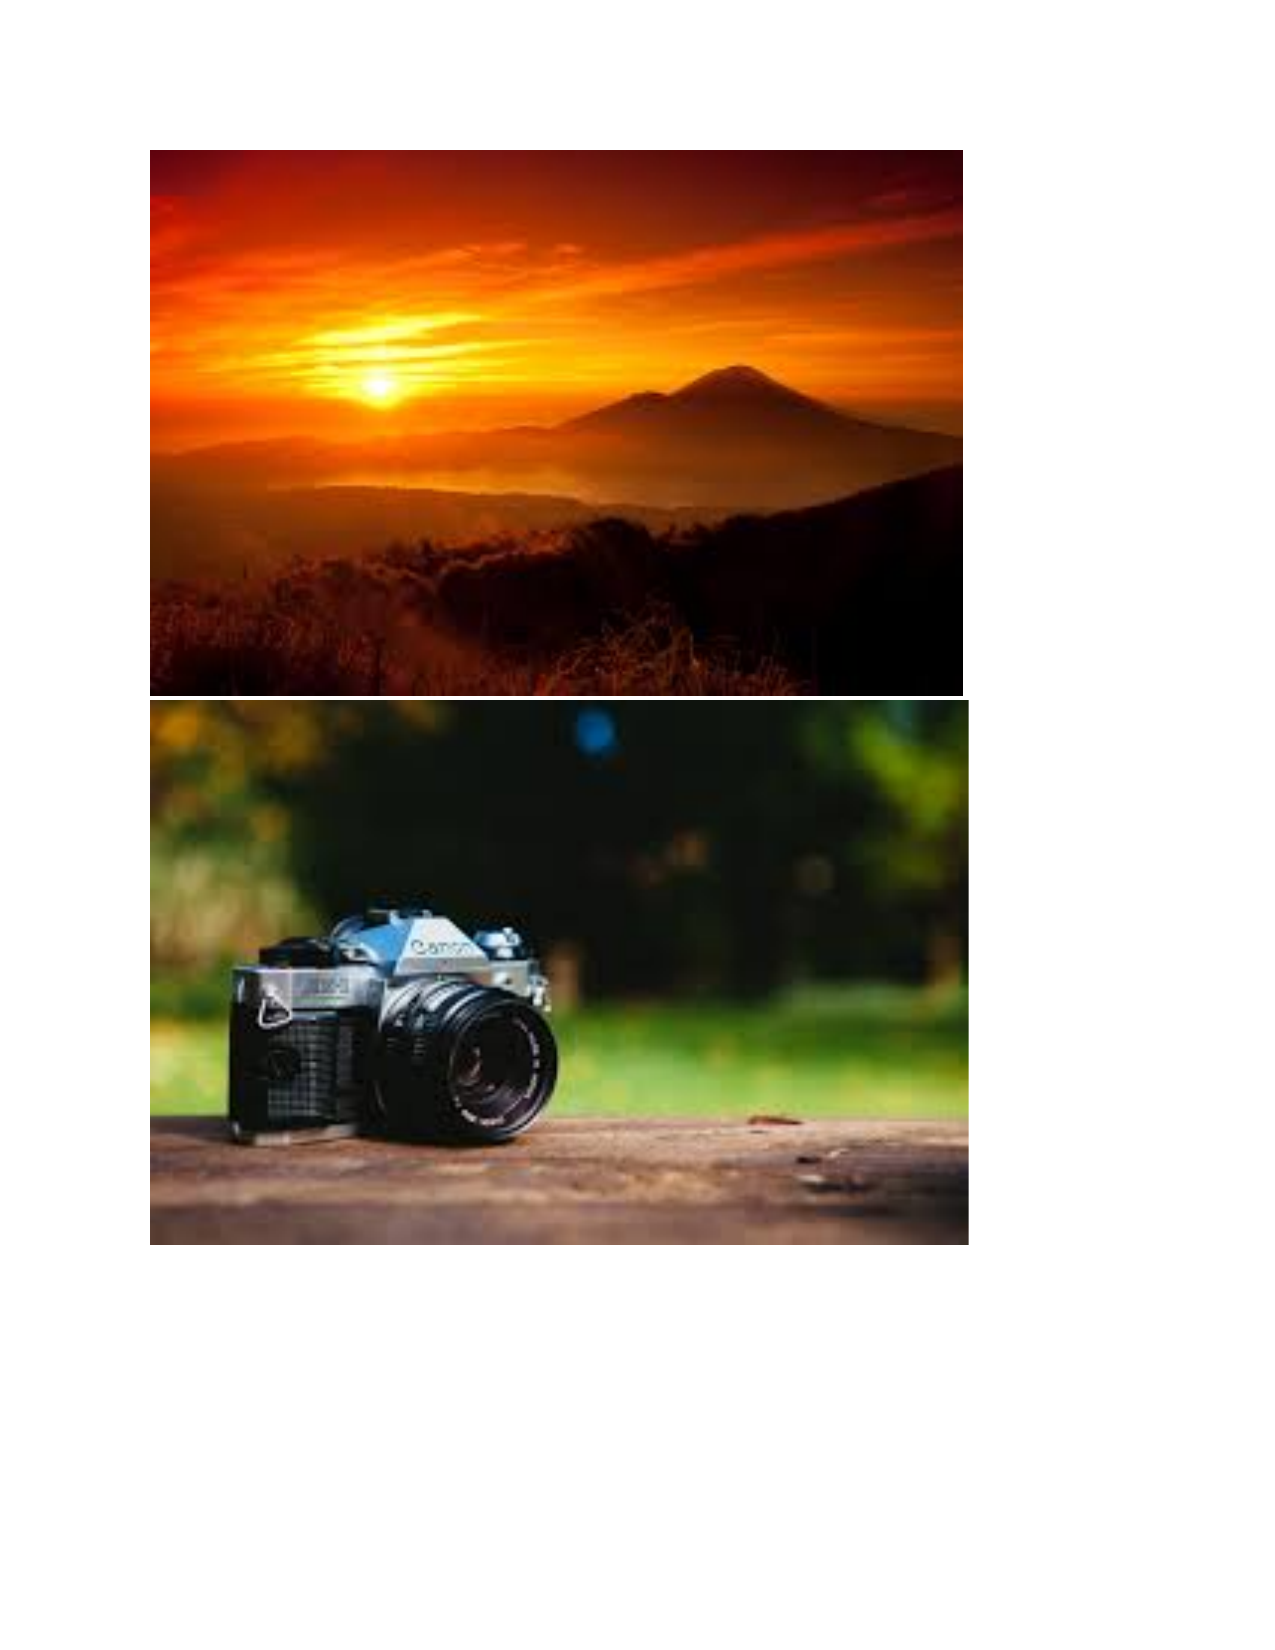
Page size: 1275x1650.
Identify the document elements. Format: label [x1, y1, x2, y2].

picture [150, 700, 969, 1245]
picture [150, 150, 963, 696]
